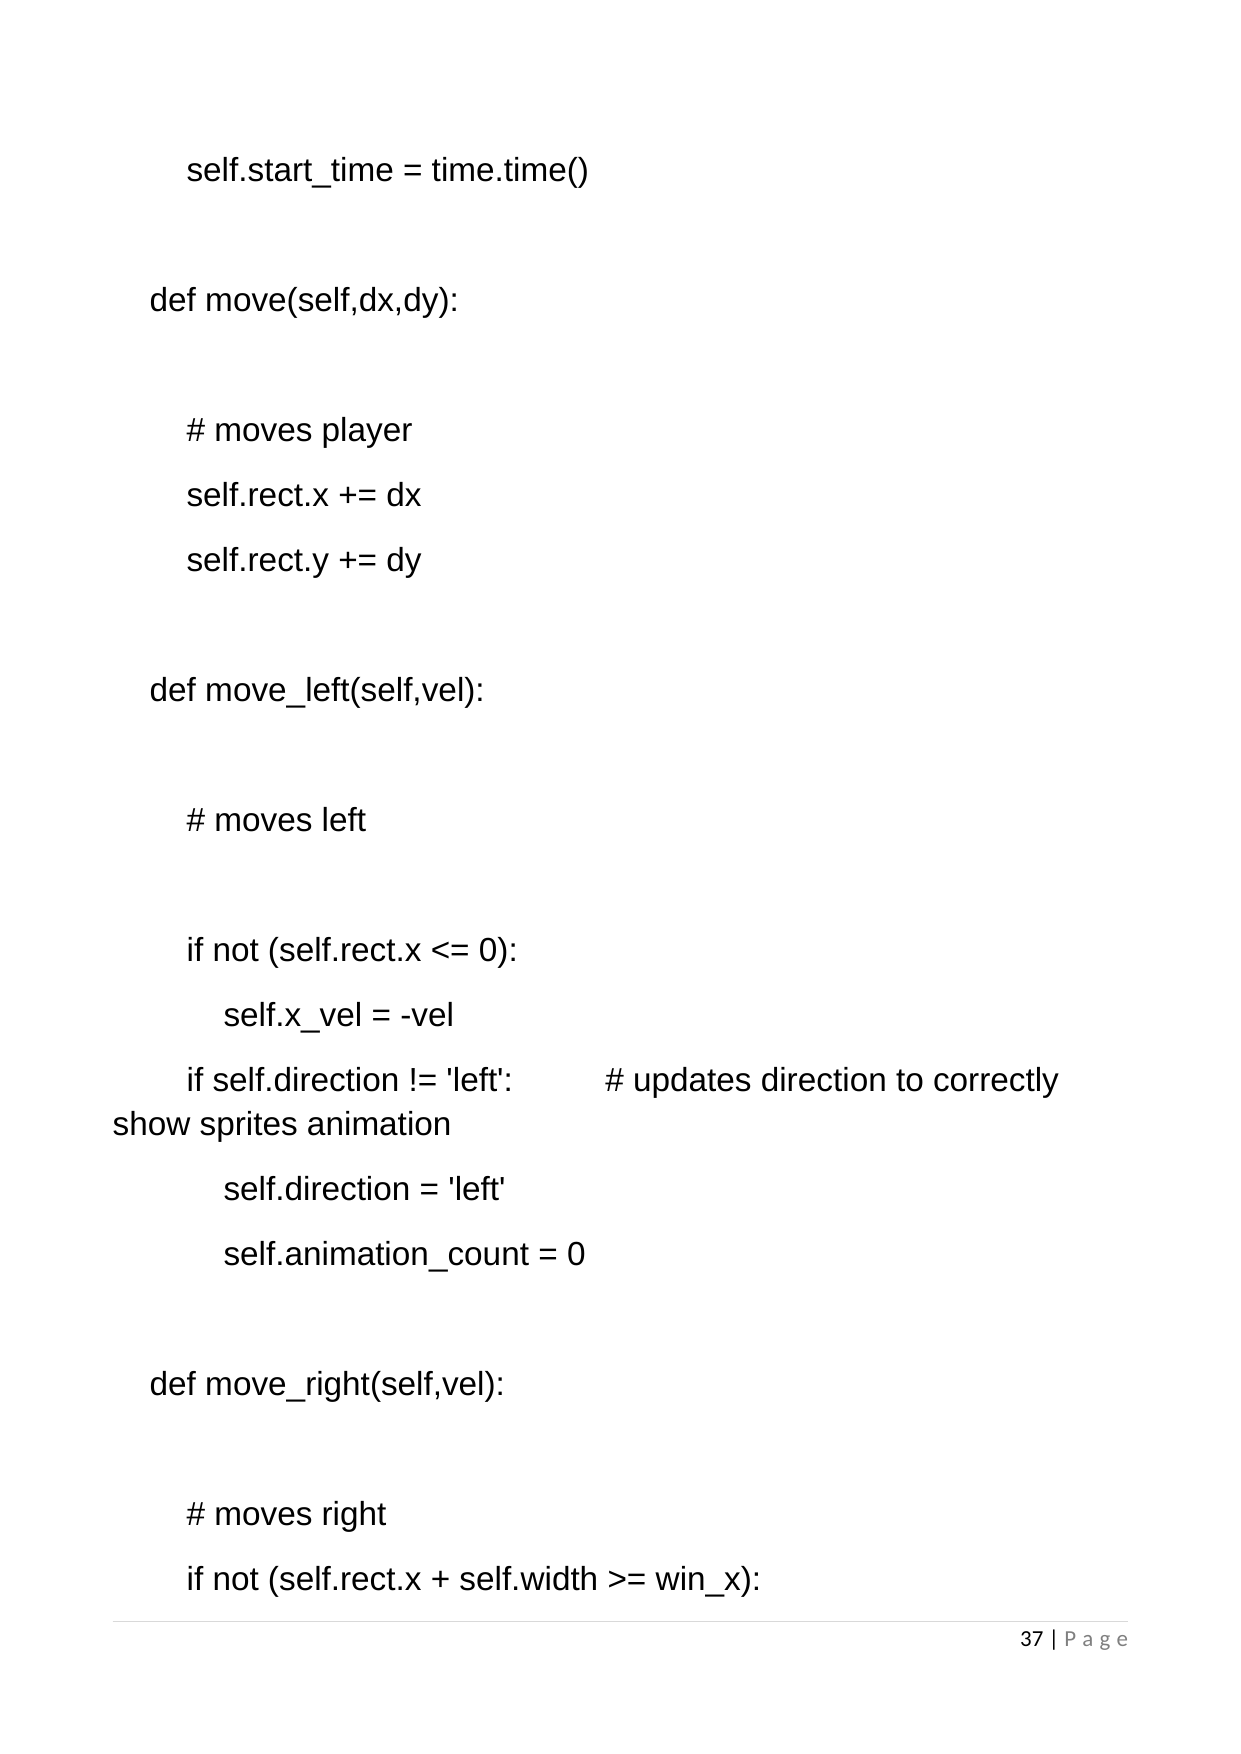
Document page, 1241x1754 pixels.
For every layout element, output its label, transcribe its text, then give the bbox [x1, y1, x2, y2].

text # moves left [112, 800, 1128, 838]
text self.rect.y += dy [112, 540, 1128, 578]
text def move_left(self,vel): [112, 670, 1128, 708]
text def move_right(self,vel): [112, 1364, 1128, 1403]
text self.direction = 'left' [112, 1169, 1128, 1208]
text self.x_vel = -vel [112, 995, 1128, 1033]
text if not (self.rect.x + self.width >= win_x): [112, 1559, 1128, 1598]
text def move(self,dx,dy): [112, 280, 1128, 318]
text self.start_time = time.time() [112, 150, 1128, 188]
text if not (self.rect.x <= 0): [112, 930, 1128, 968]
text if self.direction != 'left': # updates direction to correctly show sprites animation [112, 1060, 1128, 1143]
text self.animation_count = 0 [112, 1234, 1128, 1273]
text # moves right [112, 1494, 1128, 1533]
text self.rect.x += dx [112, 475, 1128, 513]
text # moves player [112, 410, 1128, 448]
